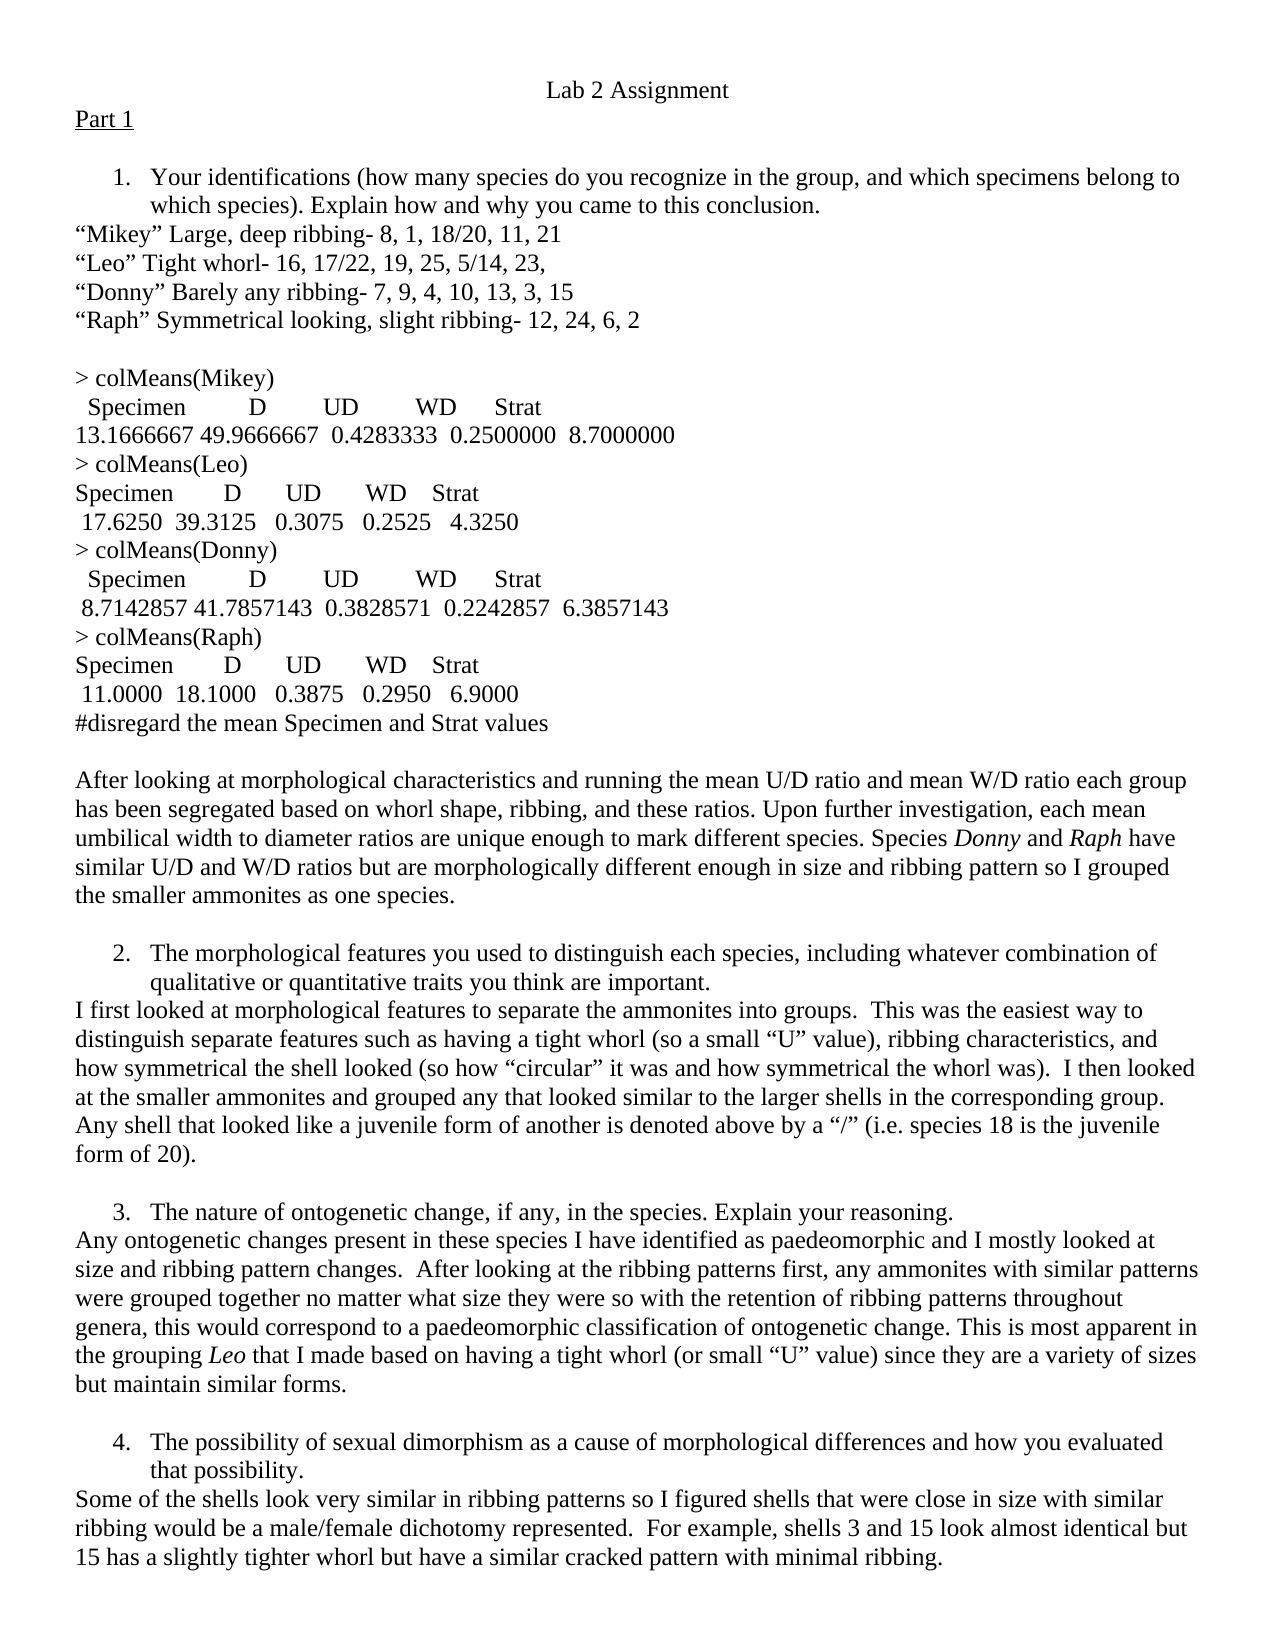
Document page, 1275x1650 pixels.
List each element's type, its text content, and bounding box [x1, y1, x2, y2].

text 13.1666667 49.9666667 0.4283333 0.2500000 8.7000000 [75, 420, 1200, 449]
text “Leo” Tight whorl- 16, 17/22, 19, 25, 5/14, 23, [75, 248, 1200, 277]
text Specimen D UD WD Strat [75, 478, 1200, 507]
text Some of the shells look very similar in ribbing patterns so I figured shells that were close in size with similar ribbing would be a male/female dichotomy represented. For example, shells 3 and 15 look almost identical but 15 has a slightly tighter whorl but have a similar cracked pattern with minimal ribbing. [75, 1484, 1200, 1570]
text “Donny” Barely any ribbing- 7, 9, 4, 10, 13, 3, 15 [75, 277, 1200, 305]
text Any ontogenetic changes present in these species I have identified as paedeomorphic and I mostly looked at size and ribbing pattern changes. After looking at the ribbing patterns first, any ammonites with similar patterns were grouped together no matter what size they were so with the retention of ribbing patterns throughout genera, this would correspond to a paedeomorphic classification of ontogenetic change. This is most apparent in the grouping Leo that I made based on having a tight whorl (or small “U” value) since they are a variety of sizes but maintain similar forms. [75, 1225, 1200, 1398]
text Specimen D UD WD Strat [75, 564, 1200, 593]
text Part 1 [75, 104, 1200, 132]
text I first looked at morphological features to separate the ammonites into groups. This was the easiest way to distinguish separate features such as having a tight whorl (so a small “U” value), ribbing characteristics, and how symmetrical the shell looked (so how “circular” it was and how symmetrical the whorl was). I then looked at the smaller ammonites and grouped any that looked similar to the larger shells in the corresponding group. Any shell that looked like a juvenile form of another is denoted above by a “/” (i.e. species 18 is the juvenile form of 20). [75, 995, 1200, 1168]
list The nature of ontogenetic change, if any, in the species. Explain your reasoning. [112, 1197, 1200, 1225]
text > colMeans(Leo) [75, 449, 1200, 478]
text Specimen D UD WD Strat [75, 650, 1200, 679]
text “Raph” Symmetrical looking, slight ribbing- 12, 24, 6, 2 [75, 305, 1200, 334]
list The morphological features you used to distinguish each species, including whatever combination of qualitative or quantitative traits you think are important. [112, 938, 1200, 995]
text 17.6250 39.3125 0.3075 0.2525 4.3250 [75, 507, 1200, 535]
list Your identifications (how many species do you recognize in the group, and which specimens belong to which species). Explain how and why you came to this conclusion. [112, 162, 1200, 219]
text > colMeans(Donny) [75, 535, 1200, 564]
text “Mikey” Large, deep ribbing- 8, 1, 18/20, 11, 21 [75, 219, 1200, 248]
text 11.0000 18.1000 0.3875 0.2950 6.9000 [75, 679, 1200, 708]
text Specimen D UD WD Strat [75, 392, 1200, 420]
text > colMeans(Mikey) [75, 363, 1200, 392]
text #disregard the mean Specimen and Strat values [75, 708, 1200, 737]
text 8.7142857 41.7857143 0.3828571 0.2242857 6.3857143 [75, 593, 1200, 622]
text After looking at morphological characteristics and running the mean U/D ratio and mean W/D ratio each group has been segregated based on whorl shape, ribbing, and these ratios. Upon further investigation, each mean umbilical width to diameter ratios are unique enough to mark different species. Species Donny and Raph have similar U/D and W/D ratios but are morphologically different enough in size and ribbing pattern so I grouped the smaller ammonites as one species. [75, 765, 1200, 909]
text Lab 2 Assignment [75, 75, 1200, 104]
text > colMeans(Raph) [75, 622, 1200, 650]
list The possibility of sexual dimorphism as a cause of morphological differences and how you evaluated that possibility. [112, 1427, 1200, 1484]
